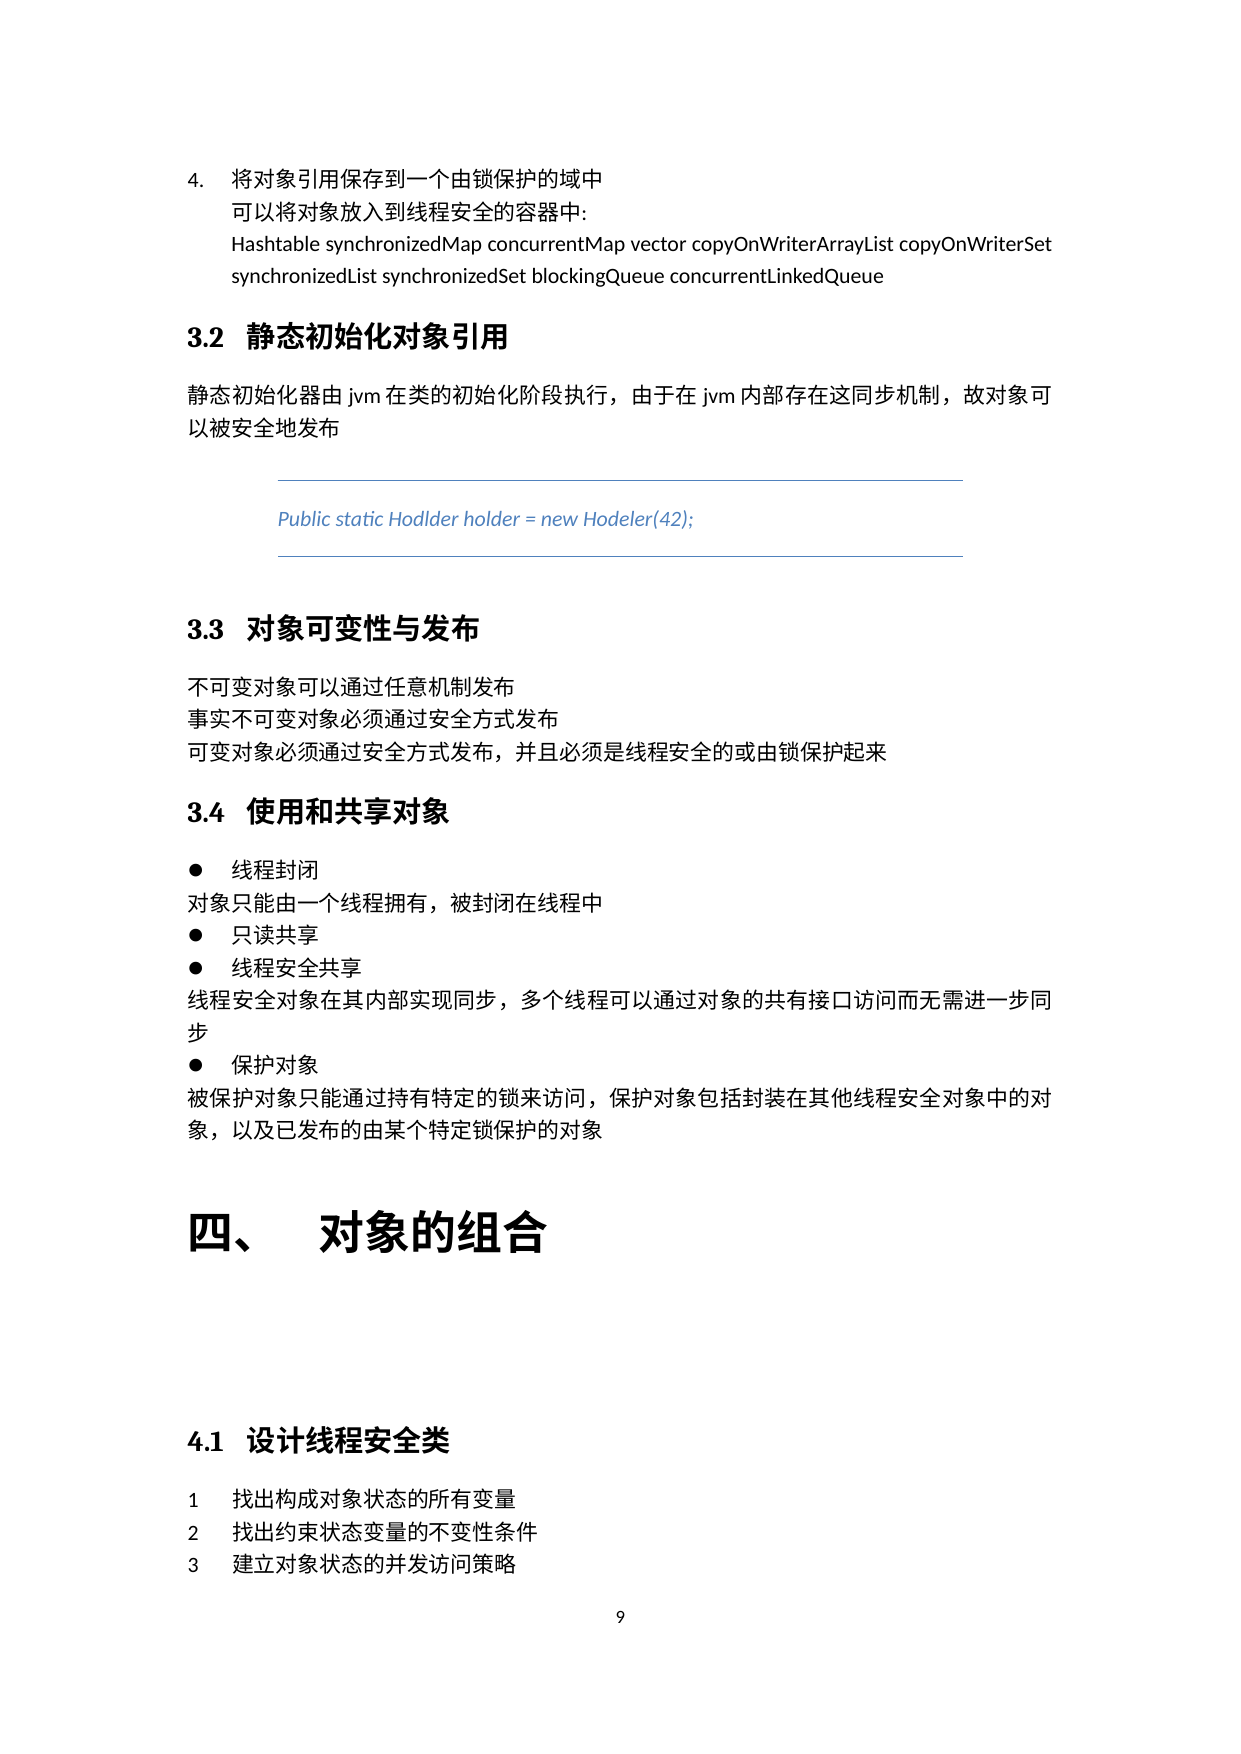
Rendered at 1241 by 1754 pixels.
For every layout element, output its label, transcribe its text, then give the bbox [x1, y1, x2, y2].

list 建立对象状态的并发访问策略 [187, 1547, 1053, 1579]
text 不可变对象可以通过任意机制发布 [187, 669, 1053, 702]
text Public static Hodlder holder = new Hodeler(42); [277, 481, 963, 557]
text 被保护对象只能通过持有特定的锁来访问，保护对象包括封装在其他线程安全对象中的对象，以及已发布的由某个特定锁保护的对象 [187, 1080, 1053, 1145]
text 事实不可变对象必须通过安全方式发布 [187, 702, 1053, 734]
list 保护对象 [187, 1048, 1053, 1080]
list 找出构成对象状态的所有变量 [187, 1482, 1053, 1514]
subtitle 设计线程安全类 [187, 1406, 1053, 1471]
subtitle 对象可变性与发布 [187, 594, 1053, 659]
list Hashtable synchronizedMap concurrentMap vector copyOnWriterArrayList copyOnWriterSet synchronizedList synchronizedSet blockingQueue concurrentLinkedQueue [231, 227, 1053, 292]
list 线程封闭 [187, 853, 1053, 885]
subtitle 静态初始化对象引用 [187, 302, 1053, 367]
list 只读共享 [187, 918, 1053, 950]
list 找出约束状态变量的不变性条件 [187, 1514, 1053, 1547]
text 静态初始化器由jvm在类的初始化阶段执行，由于在jvm内部存在这同步机制，故对象可以被安全地发布 [187, 378, 1053, 443]
subtitle 使用和共享对象 [187, 777, 1053, 842]
subtitle 对象的组合 [187, 1181, 1053, 1278]
list 线程安全共享 [187, 950, 1053, 983]
list 可以将对象放入到线程安全的容器中: [231, 194, 1053, 227]
text 对象只能由一个线程拥有，被封闭在线程中 [187, 885, 1053, 918]
list 将对象引用保存到一个由锁保护的域中 [187, 162, 1053, 194]
text 线程安全对象在其内部实现同步，多个线程可以通过对象的共有接口访问而无需进一步同步 [187, 983, 1053, 1048]
text 可变对象必须通过安全方式发布，并且必须是线程安全的或由锁保护起来 [187, 734, 1053, 767]
